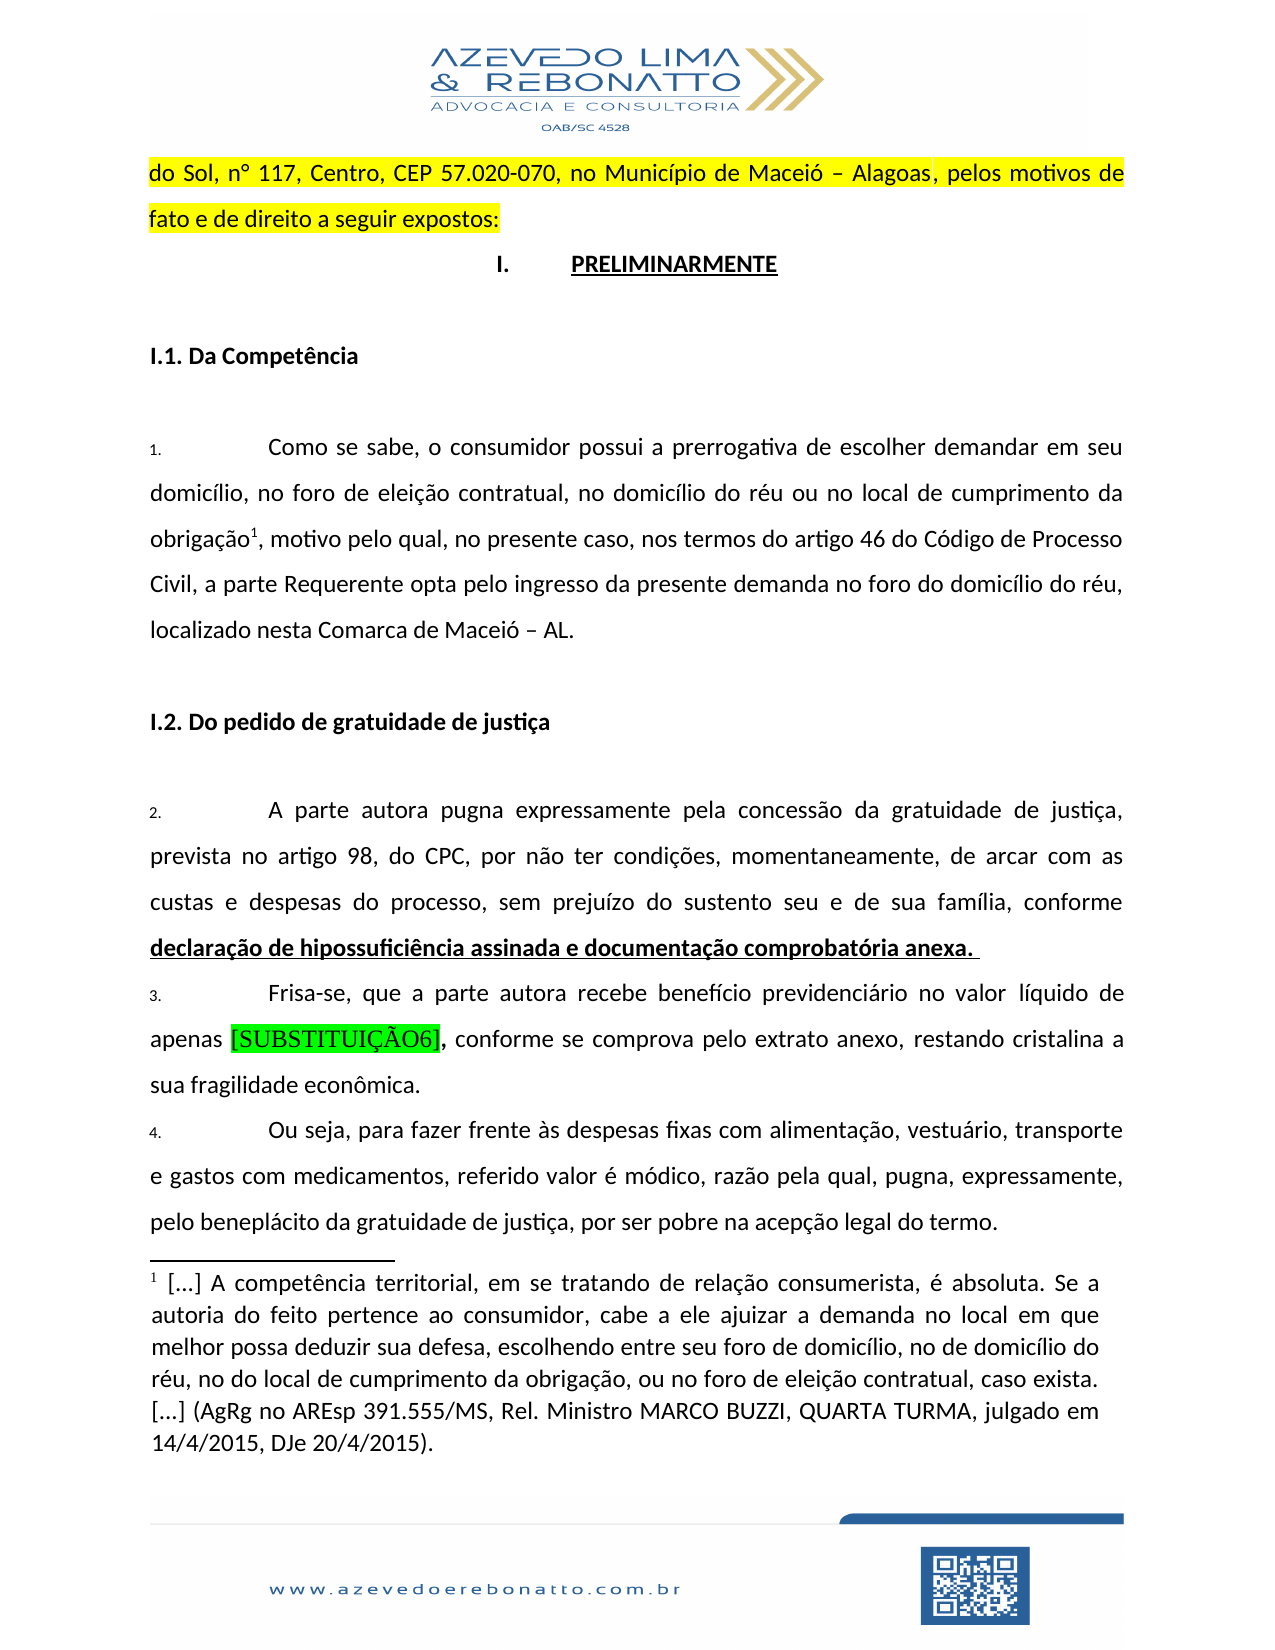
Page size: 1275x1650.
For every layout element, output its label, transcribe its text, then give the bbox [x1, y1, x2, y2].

picture [150, 14, 1089, 157]
list A parte autora pugna expressamente pela concessão da gratuidade de justiça, prevista no artigo 98, do CPC, por não ter condições, momentaneamente, de arcar com as custas e despesas do processo, sem prejuízo do sustento seu e de sua família, conforme declaração de hipossuficiência assinada e documentação comprobatória anexa. [149, 794, 1124, 962]
picture [150, 1495, 1124, 1650]
list Frisa-se, que a parte autora recebe benefício previdenciário no valor líquido de apenas [SUBSTITUIÇÃO6], conforme se comprova pelo extrato anexo, restando cristalina a sua fragilidade econômica. [149, 977, 1124, 1099]
list Como se sabe, o consumidor possui a prerrogativa de escolher demandar em seu domicílio, no foro de eleição contratual, no domicílio do réu ou no local de cumprimento da obrigação, motivo pelo qual, no presente caso, nos termos do artigo 46 do Código de Processo Civil, a parte Requerente opta pelo ingresso da presente demanda no foro do domicílio do réu, localizado nesta Comarca de Maceió – AL. [149, 431, 1124, 645]
list Ou seja, para fazer frente às despesas fixas com alimentação, vestuário, transporte e gastos com medicamentos, referido valor é módico, razão pela qual, pugna, expressamente, pelo beneplácito da gratuidade de justiça, por ser pobre na acepção legal do termo. [149, 1115, 1124, 1237]
list I.2. Do pedido de gratuidade de justiça [150, 706, 1124, 736]
list I.1. Da Competência [150, 340, 1124, 370]
list PRELIMINARMENTE [149, 248, 1124, 279]
